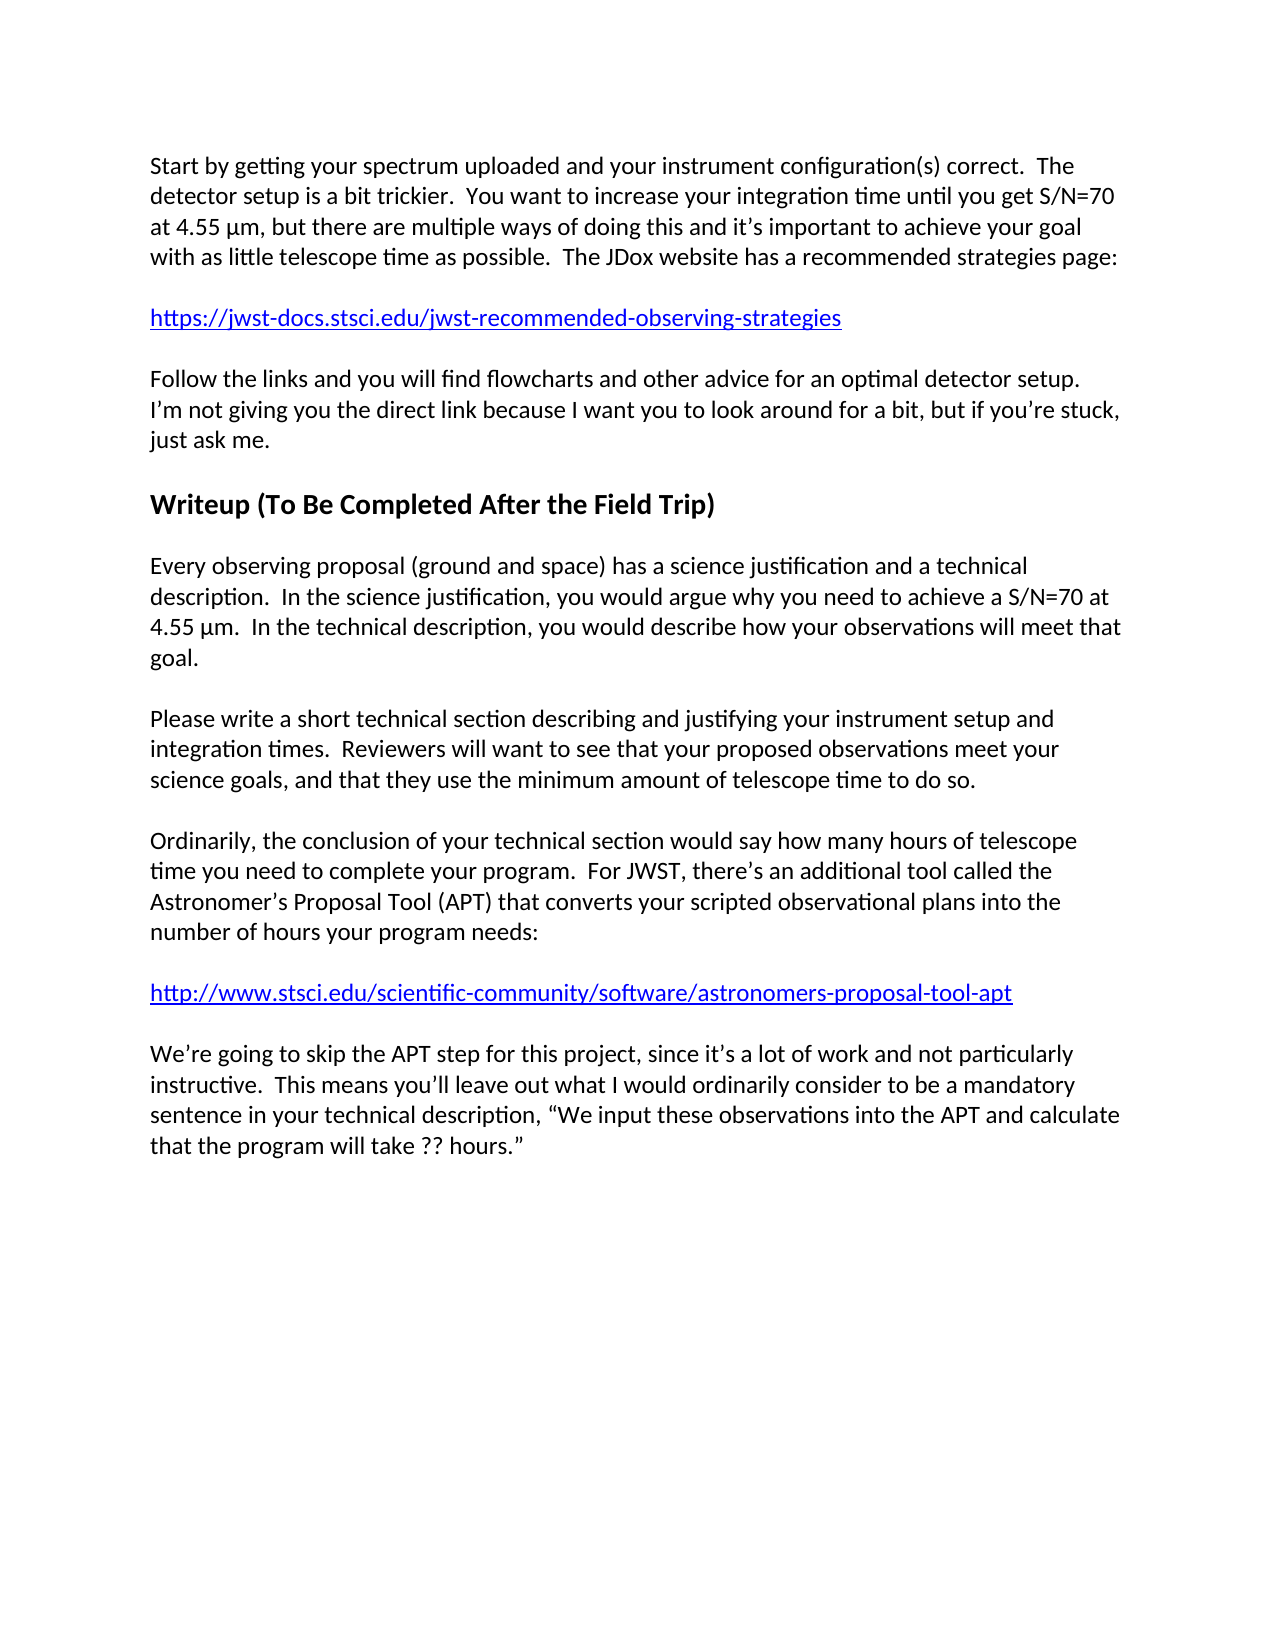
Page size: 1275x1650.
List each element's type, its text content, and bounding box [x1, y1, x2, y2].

text http://www.stsci.edu/scientific-community/software/astronomers-proposal-tool-apt [150, 977, 1125, 1008]
text Ordinarily, the conclusion of your technical section would say how many hours of telescope time you need to complete your program. For JWST, there’s an additional tool called the Astronomer’s Proposal Tool (APT) that converts your scripted observational plans into the number of hours your program needs: [150, 825, 1125, 947]
text Start by getting your spectrum uploaded and your instrument configuration(s) correct. The detector setup is a bit trickier. You want to increase your integration time until you get S/N=70 at 4.55 µm, but there are multiple ways of doing this and it’s important to achieve your goal with as little telescope time as possible. The JDox website has a recommended strategies page: [150, 150, 1125, 272]
text We’re going to skip the APT step for this project, since it’s a lot of work and not particularly instructive. This means you’ll leave out what I would ordinarily consider to be a mandatory sentence in your technical description, “We input these observations into the APT and calculate that the program will take ?? hours.” [150, 1038, 1125, 1161]
text https://jwst-docs.stsci.edu/jwst-recommended-observing-strategies [150, 303, 1125, 333]
text Follow the links and you will find flowcharts and other advice for an optimal detector setup. I’m not giving you the direct link because I want you to look around for a bit, but if you’re stuck, just ask me. [150, 364, 1125, 455]
text Every observing proposal (ground and space) has a science justification and a technical description. In the science justification, you would argue why you need to achieve a S/N=70 at 4.55 µm. In the technical description, you would describe how your observations will meet that goal. [150, 550, 1125, 672]
text Please write a short technical section describing and justifying your instrument setup and integration times. Reviewers will want to see that your proposed observations meet your science goals, and that they use the minimum amount of telescope time to do so. [150, 703, 1125, 794]
text Writeup (To Be Completed After the Field Trip) [150, 486, 1125, 521]
